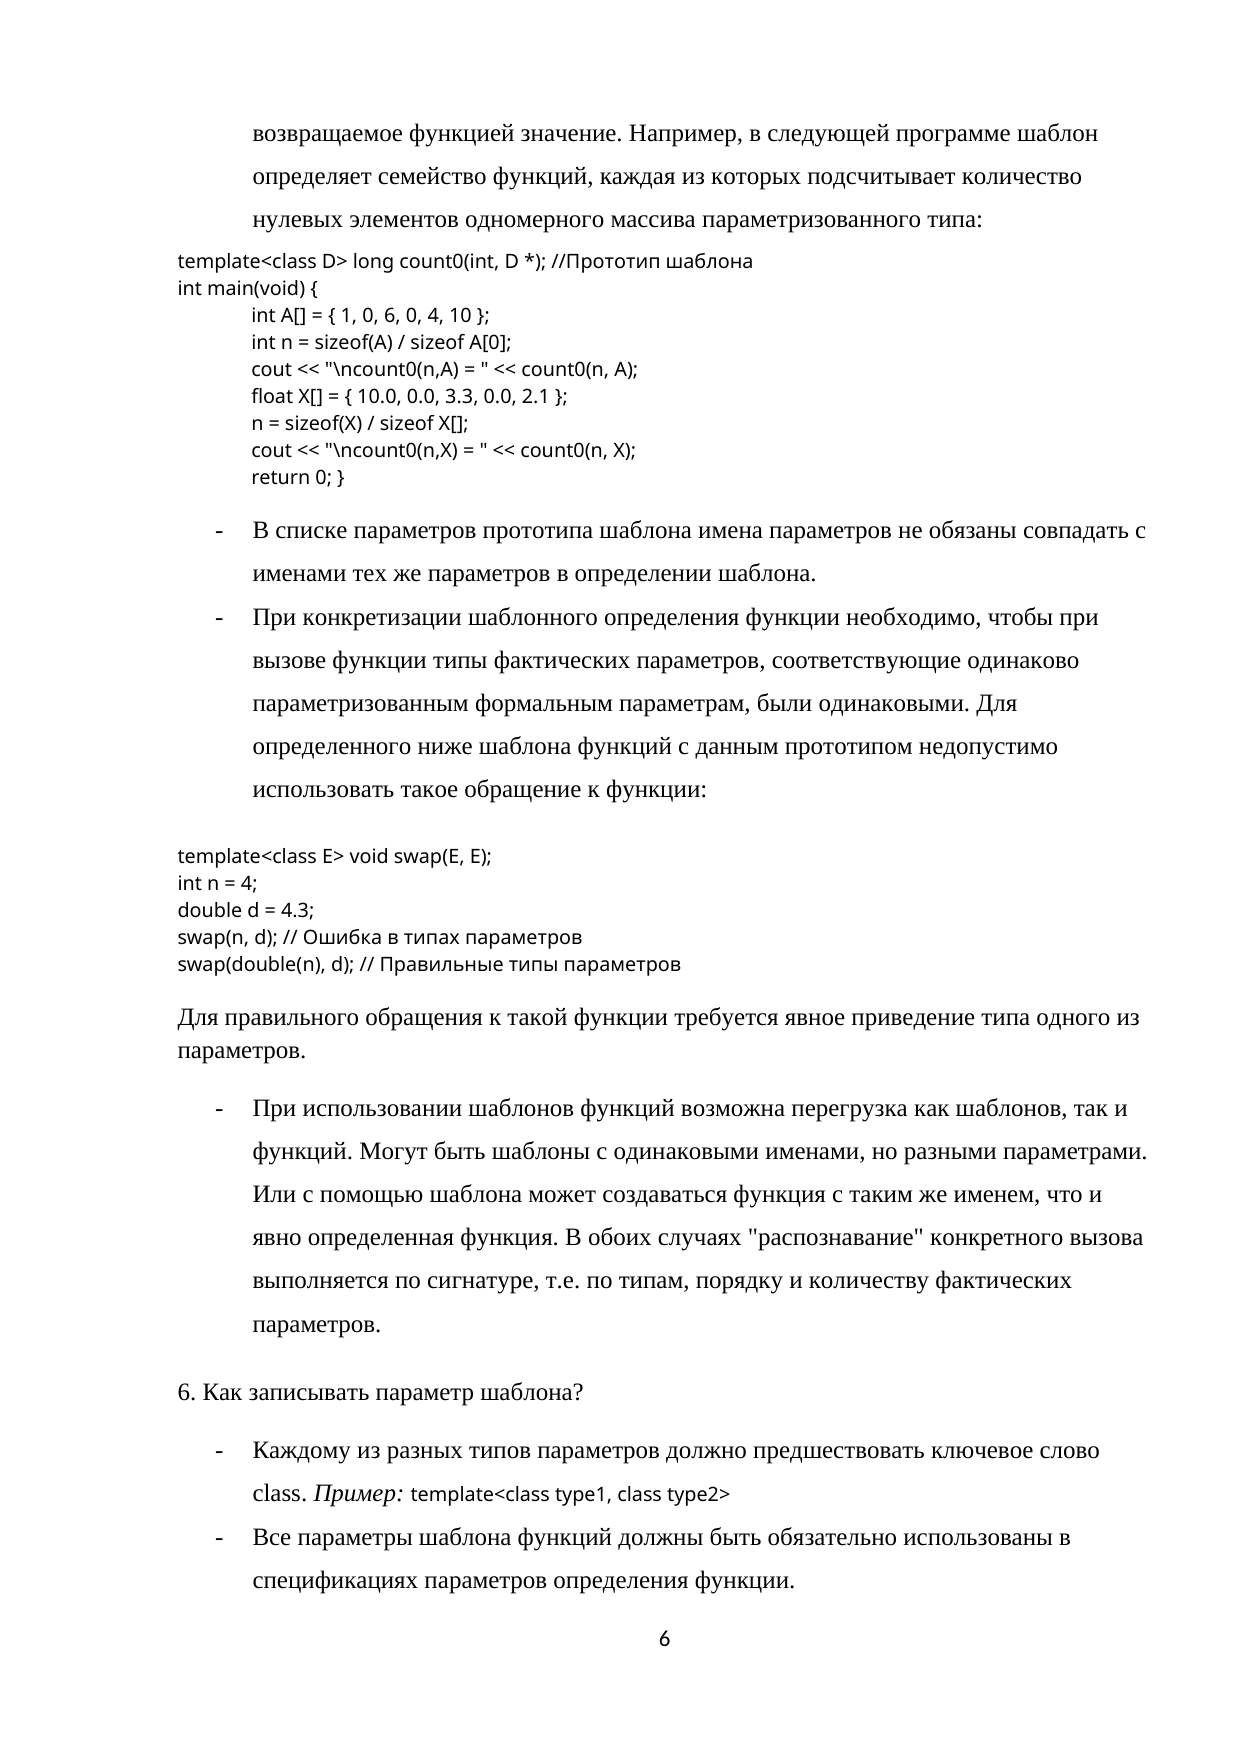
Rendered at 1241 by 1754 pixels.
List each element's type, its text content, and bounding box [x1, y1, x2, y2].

text int A[] = { 1, 0, 6, 0, 4, 10 }; [177, 301, 1152, 328]
list В списке параметров прототипа шаблона имена параметров не обязаны совпадать с именами тех же параметров в определении шаблона. [215, 515, 1152, 587]
text int main(void) { [177, 274, 1152, 301]
text n = sizeof(X) / sizeof X[]; [177, 409, 1152, 436]
text 6. Как записывать параметр шаблона? [177, 1377, 1152, 1406]
list При использовании шаблонов функций возможна перегрузка как шаблонов, так и функций. Могут быть шаблоны с одинаковыми именами, но разными параметрами. Или с помощью шаблона может создаваться функция с таким же именем, что и явно определенная функция. В обоих случаях "распознавание" конкретного вызова выполняется по сигнатуре, т.е. по типам, порядку и количеству фактических параметров. [215, 1093, 1152, 1337]
text template<class D> long count0(int, D *); //Прототип шаблона [177, 247, 1152, 274]
list При конкретизации шаблонного определения функции необходимо, чтобы при вызове функции типы фактических параметров, соответствующие одинаково параметризованным формальным параметрам, были одинаковыми. Для определенного ниже шаблона функций с данным прототипом недопустимо использовать такое обращение к функции: [215, 602, 1152, 803]
text return 0; } [177, 463, 1152, 490]
text int n = sizeof(A) / sizeof A[0]; [177, 328, 1152, 355]
list Все параметры шаблона функций должны быть обязательно использованы в спецификациях параметров определения функции. [215, 1522, 1152, 1594]
text cout << "\ncount0(n,A) = " << count0(n, A); [177, 355, 1152, 382]
text template<class E> void swap(E, E); int n = 4; double d = 4.3; swap(n, d); // Ошибка в типах параметров swap(double(n), d); // Правильные типы параметров [177, 842, 1152, 977]
text float X[] = { 10.0, 0.0, 3.3, 0.0, 2.1 }; [177, 382, 1152, 409]
text cout << "\ncount0(n,X) = " << count0(n, X); [177, 436, 1152, 463]
text Для правильного обращения к такой функции требуется явное приведение типа одного из параметров. [177, 1002, 1152, 1064]
list Каждому из разных типов параметров должно предшествовать ключевое слово class. Пример: template<class type1, class type2> [215, 1435, 1152, 1507]
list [215, 118, 1152, 233]
